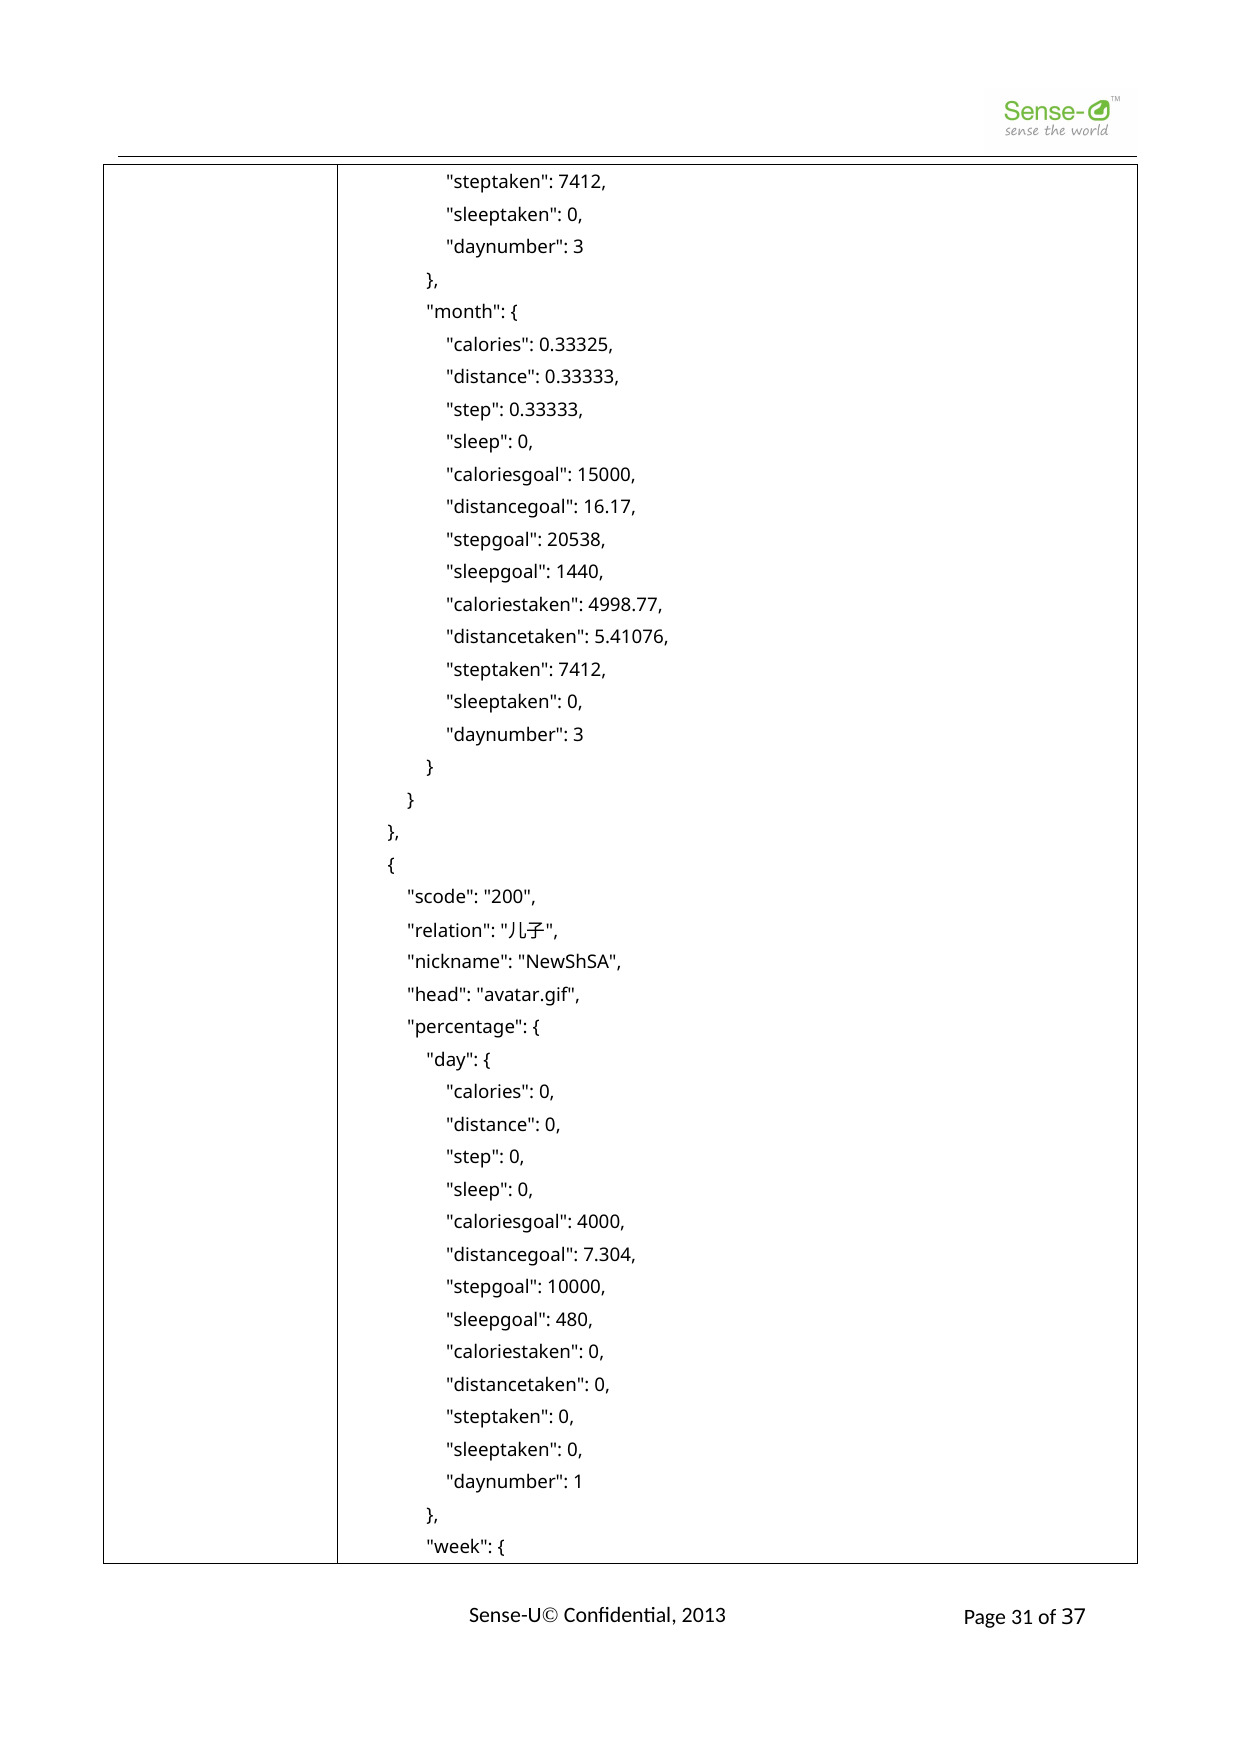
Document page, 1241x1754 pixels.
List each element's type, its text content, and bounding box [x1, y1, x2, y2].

picture [984, 88, 1138, 154]
